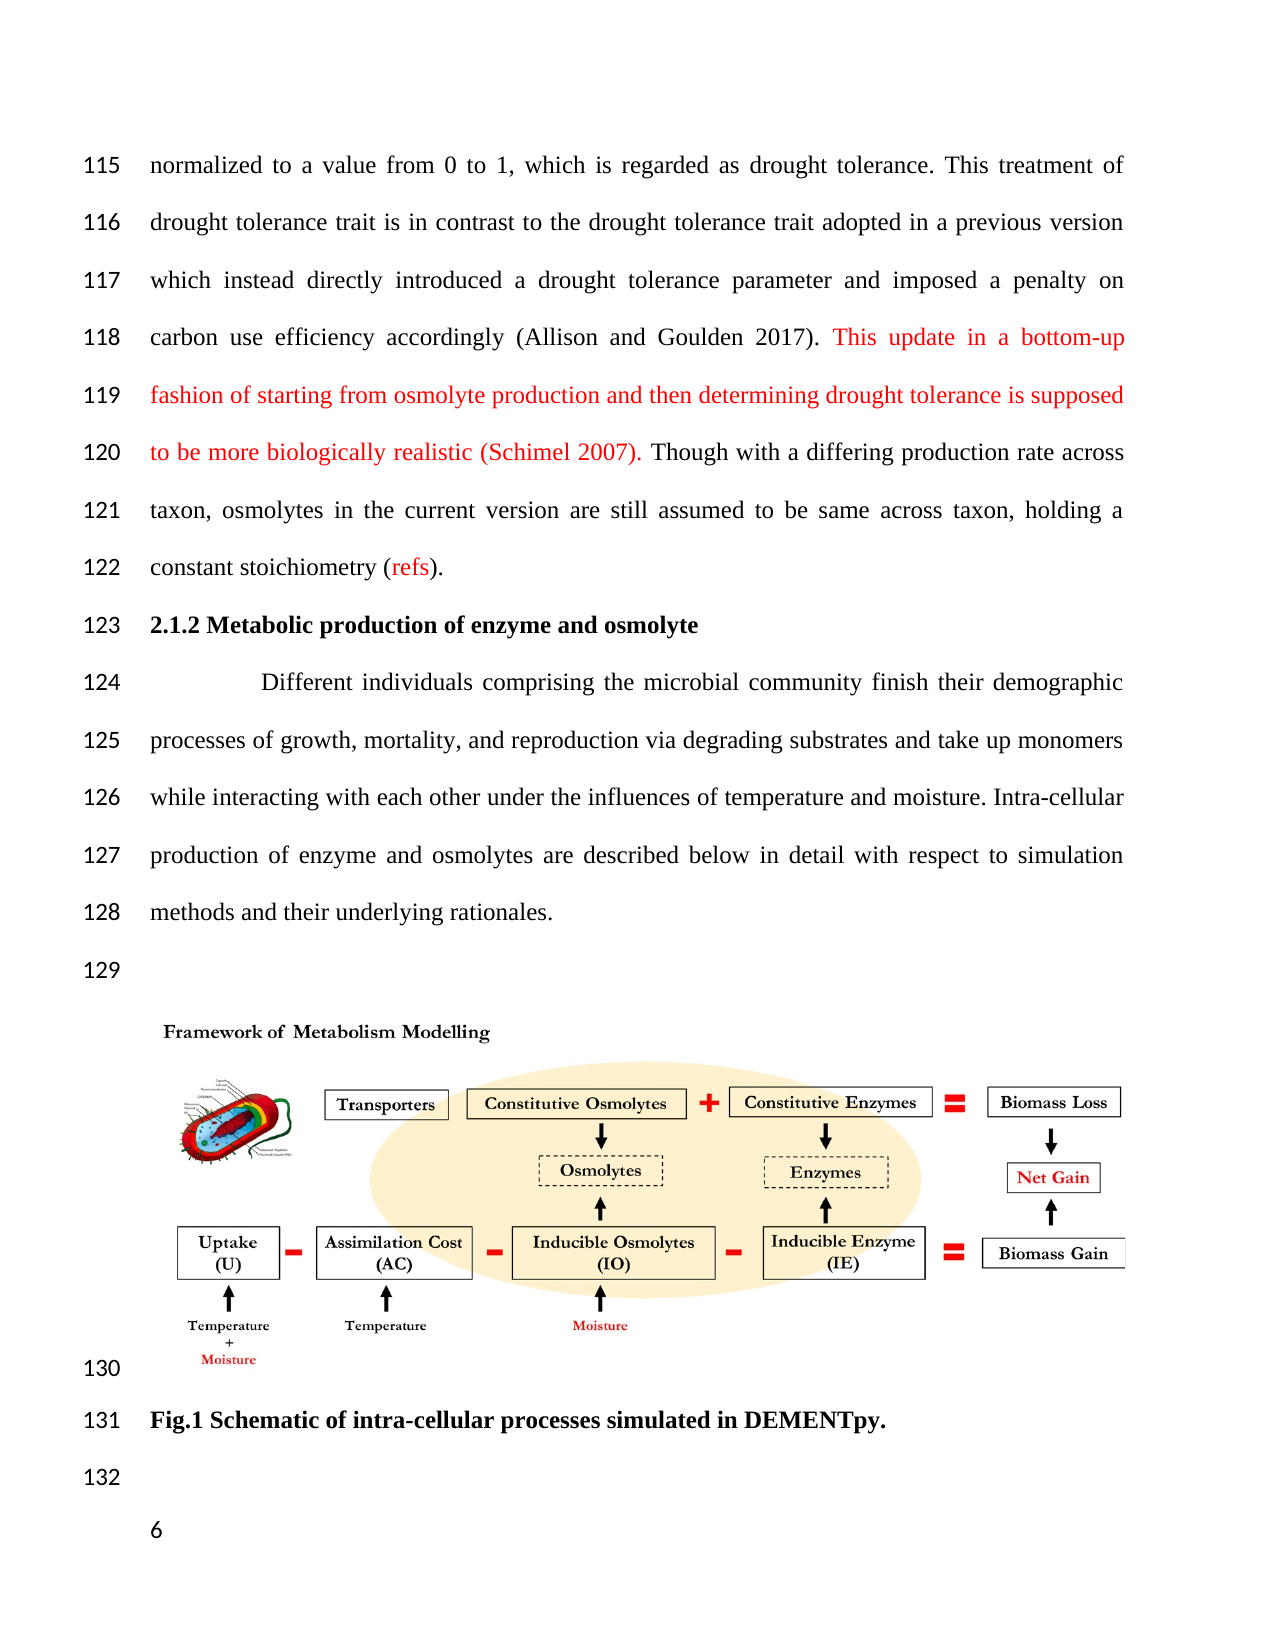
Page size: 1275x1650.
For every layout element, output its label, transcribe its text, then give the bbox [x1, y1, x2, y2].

picture [150, 1012, 1125, 1376]
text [150, 150, 1125, 581]
text Different individuals comprising the microbial community finish their demographic processes of growth, mortality, and reproduction via degrading substrates and take up monomers while interacting with each other under the influences of temperature and moisture. Intra-cellular production of enzyme and osmolytes are described below in detail with respect to simulation methods and their underlying rationales. [150, 667, 1125, 926]
text Fig.1 Schematic of intra-cellular processes simulated in DEMENTpy. [150, 1405, 1125, 1433]
subtitle 2.1.2 Metabolic production of enzyme and osmolyte [150, 610, 1125, 639]
